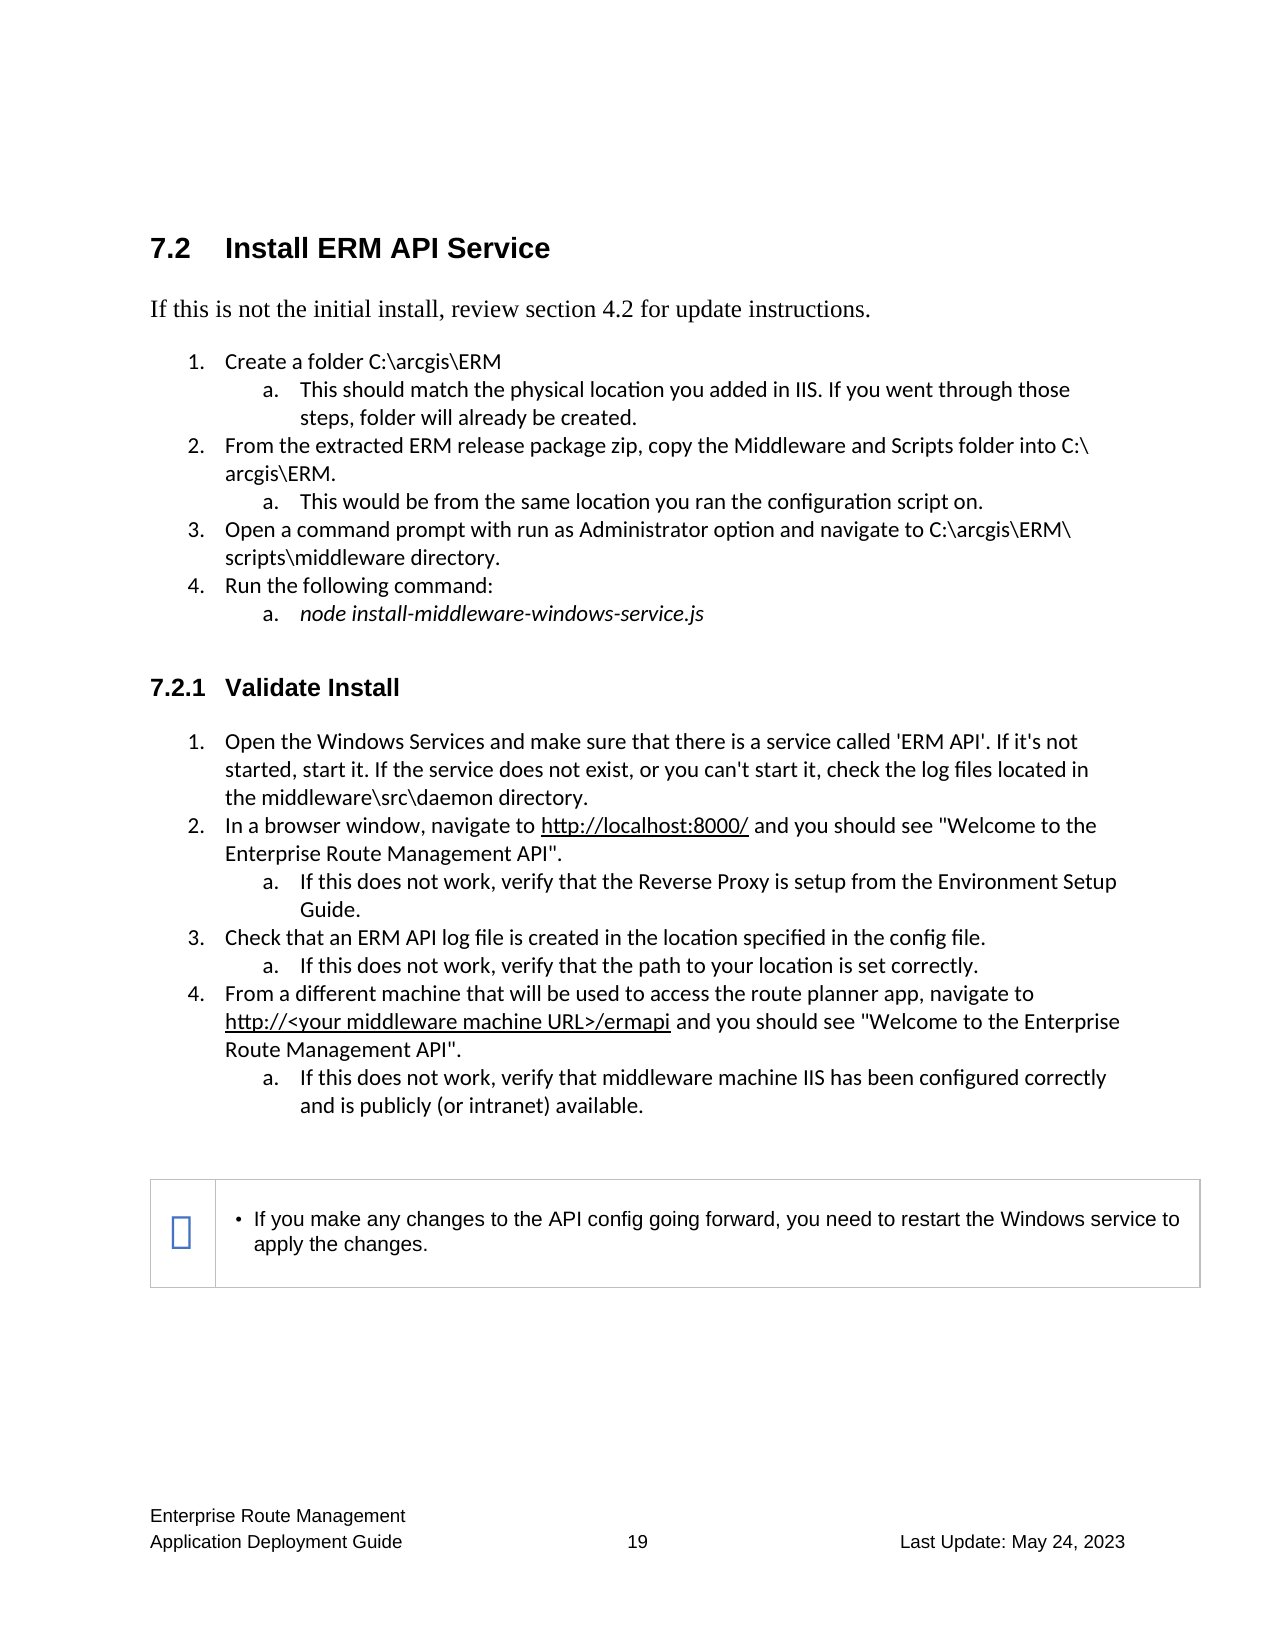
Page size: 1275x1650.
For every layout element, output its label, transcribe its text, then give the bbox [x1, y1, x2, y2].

list From a different machine that will be used to access the route planner app, navigate to http://<your middleware machine URL>/ermapi and you should see "Welcome to the Enterprise Route Management API". [187, 979, 1125, 1063]
list This would be from the same location you ran the configuration script on. [262, 487, 1125, 515]
list If this does not work, verify that middleware machine IIS has been configured correctly and is publicly (or intranet) available. [262, 1063, 1125, 1119]
list node install-middleware-windows-service.js [262, 599, 1125, 627]
list Open a command prompt with run as Administrator option and navigate to C:\arcgis\ERM\scripts\middleware directory. [187, 515, 1125, 571]
table_header  [151, 1180, 215, 1287]
list In a browser window, navigate to http://localhost:8000/ and you should see "Welcome to the Enterprise Route Management API". [187, 811, 1125, 867]
table_header If you make any changes to the API config going forward, you need to restart the Windows service to apply the changes. [216, 1180, 1199, 1287]
list If this does not work, verify that the Reverse Proxy is setup from the Environment Setup Guide. [262, 867, 1125, 923]
list Check that an ERM API log file is created in the location specified in the config file. [187, 923, 1125, 951]
list Run the following command: [187, 571, 1125, 599]
list Open the Windows Services and make sure that there is a service called 'ERM API'. If it's not started, start it. If the service does not exist, or you can't start it, check the log files located in the middleware\src\daemon directory. [187, 727, 1125, 811]
list From the extracted ERM release package zip, copy the Middleware and Scripts folder into C:\arcgis\ERM. [187, 431, 1125, 487]
list This should match the physical location you added in IIS. If you went through those steps, folder will already be created. [262, 375, 1125, 431]
subtitle Validate Install [150, 673, 1125, 702]
text If this is not the initial install, review section 4.2 for update instructions. [150, 294, 1125, 323]
subtitle Install ERM API Service [150, 231, 1125, 265]
list Create a folder C:\arcgis\ERM [187, 347, 1125, 375]
list If this does not work, verify that the path to your location is set correctly. [262, 951, 1125, 979]
